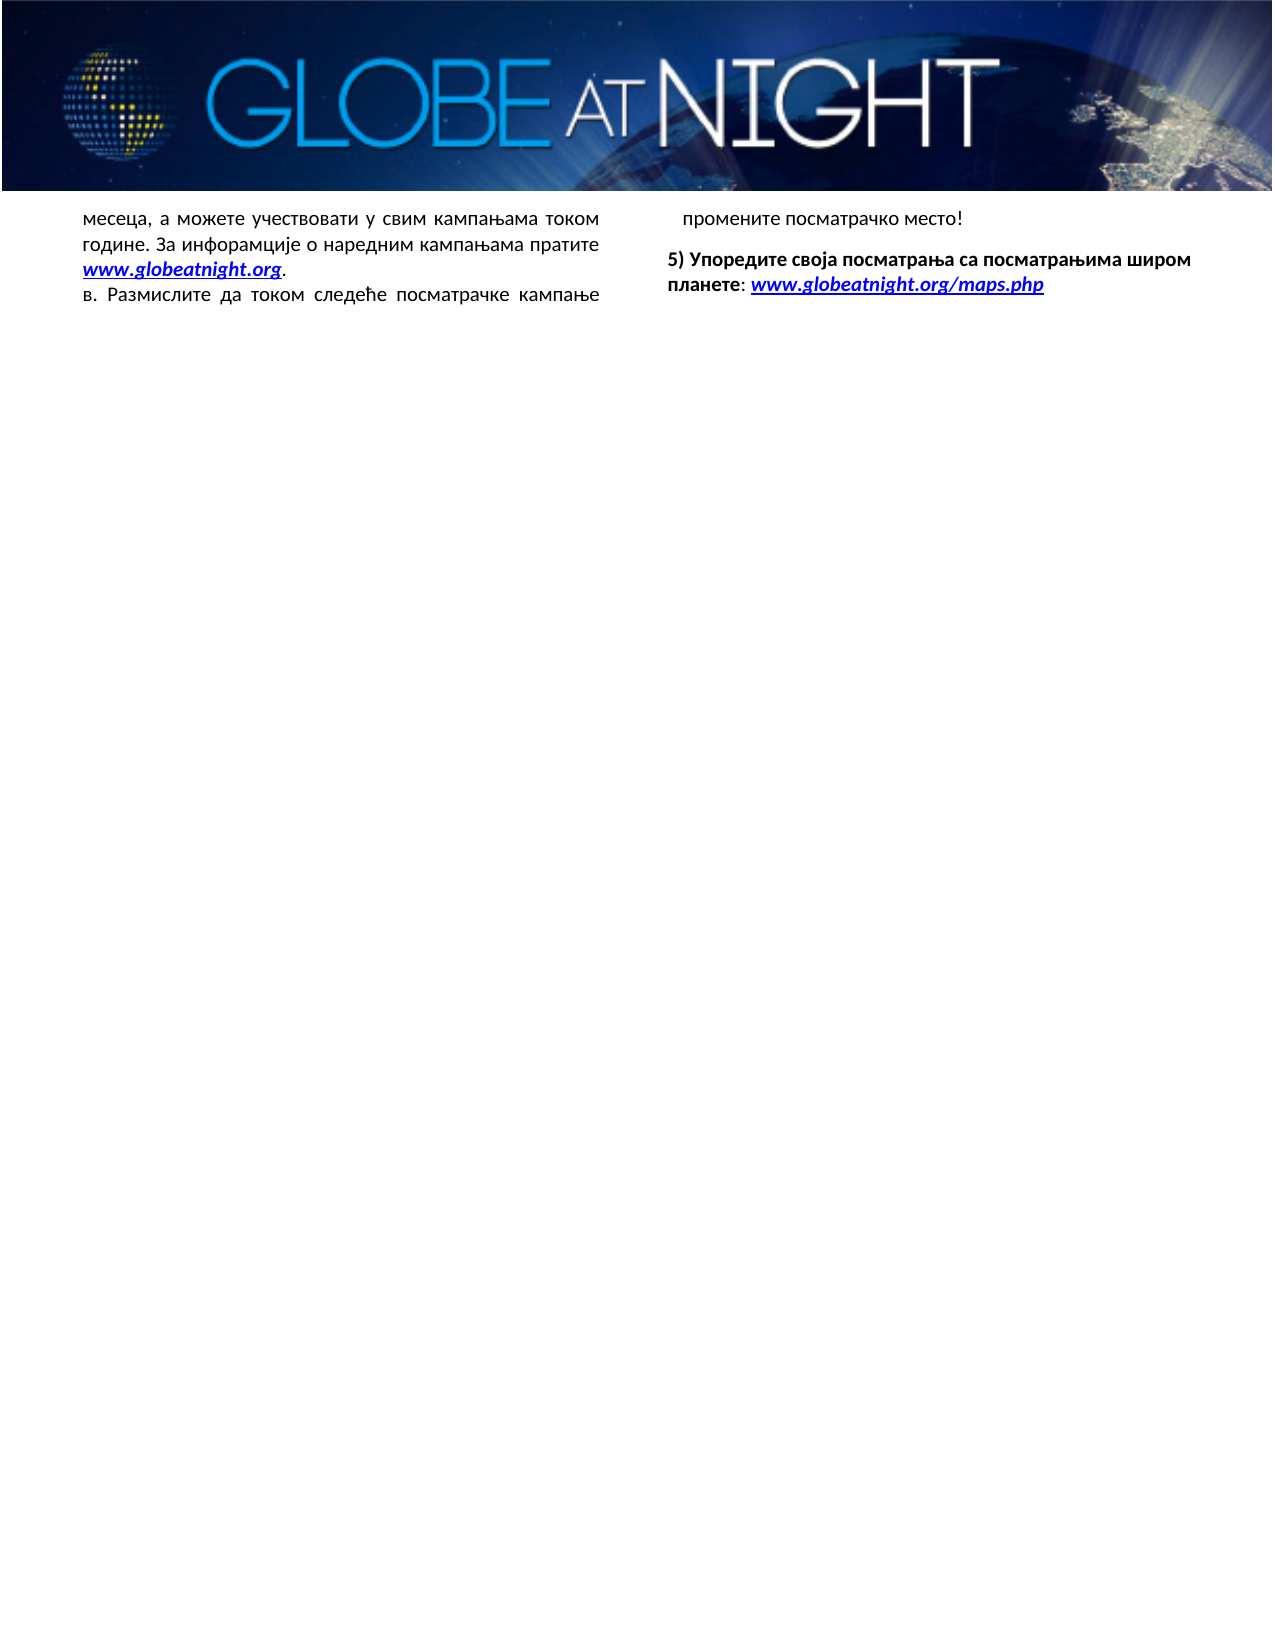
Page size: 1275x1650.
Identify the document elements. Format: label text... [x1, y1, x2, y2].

text 5) Упоредите своја посматрања са посматрањима широм планете: www.globeatnight.org/maps.php [667, 246, 1200, 297]
text в. Размислите да током следеће посматрачке кампање промените посматрачко место! [82, 282, 600, 307]
text в. Размислите да током следеће посматрачке кампање промените посматрачко место! [682, 191, 1200, 231]
